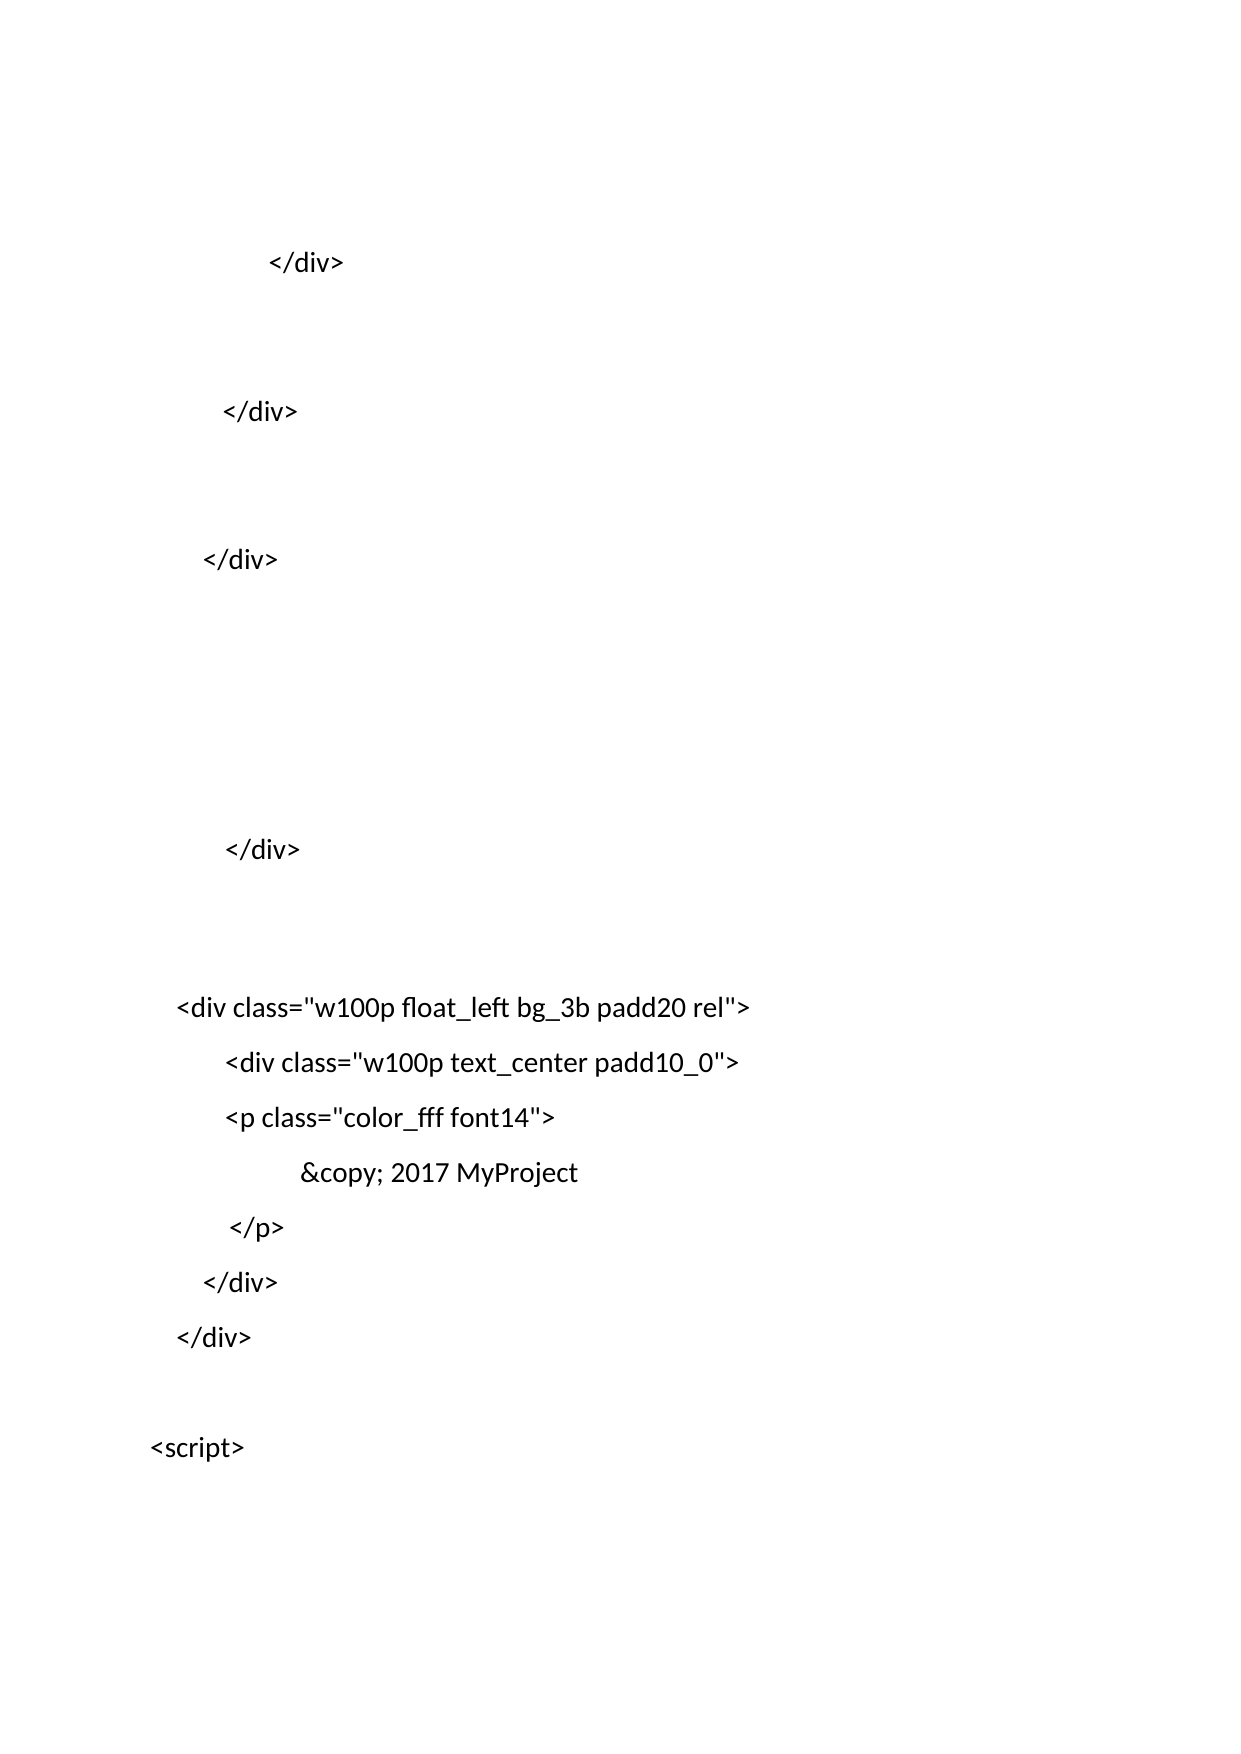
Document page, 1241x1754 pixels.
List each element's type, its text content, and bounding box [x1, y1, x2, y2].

text </div> [150, 1319, 1090, 1355]
text <p class="color_fff font14"> [150, 1099, 1090, 1134]
text <script> [150, 1429, 1090, 1465]
text </div> [150, 541, 1090, 577]
text <div class="w100p float_left bg_3b padd20 rel"> [150, 989, 1090, 1024]
text <div class="w100p text_center padd10_0"> [150, 1044, 1090, 1079]
text &copy; 2017 MyProject [150, 1154, 1090, 1189]
text </div> [150, 393, 1090, 428]
text </div> [150, 1264, 1090, 1300]
text </div> [150, 831, 1090, 867]
text </p> [150, 1209, 1090, 1245]
text </div> [150, 244, 1090, 279]
